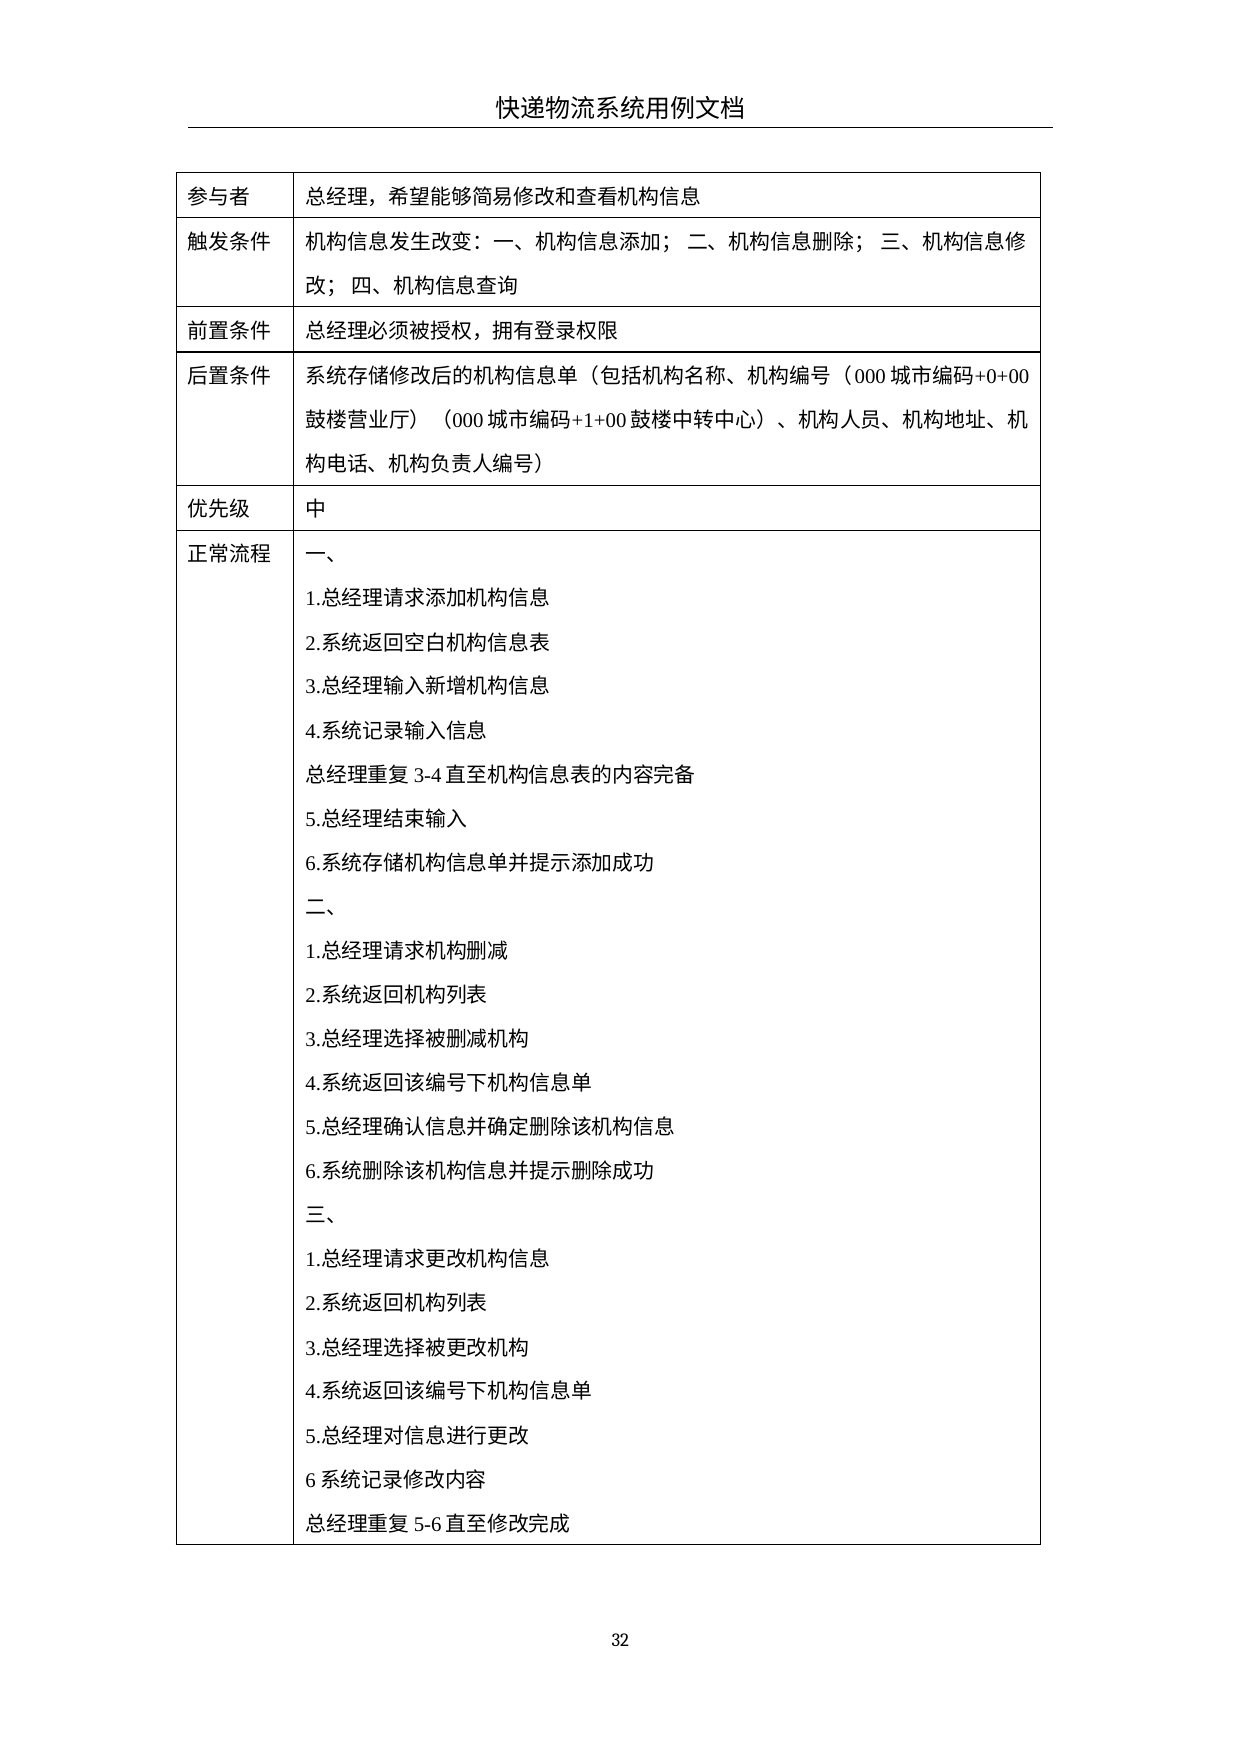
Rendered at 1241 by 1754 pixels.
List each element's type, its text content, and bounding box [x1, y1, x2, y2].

table_cell 参与者 [177, 173, 293, 217]
table_cell 机构信息发生改变：一、机构信息添加； 二、机构信息删除； 三、机构信息修改； 四、机构信息查询 [294, 218, 1040, 306]
table_cell 触发条件 [177, 218, 293, 306]
table_cell 总经理，希望能够简易修改和查看机构信息 [294, 173, 1040, 217]
table_cell 前置条件 [177, 307, 293, 351]
table_cell 后置条件 [177, 353, 293, 484]
table_cell 正常流程 [177, 531, 293, 1544]
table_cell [294, 531, 1040, 1544]
table_cell 优先级 [177, 486, 293, 530]
table_cell 总经理必须被授权，拥有登录权限 [294, 307, 1040, 351]
table_cell 中 [294, 486, 1040, 530]
table_cell 系统存储修改后的机构信息单（包括机构名称、机构编号（000城市编码+0+00鼓楼营业厅）（000城市编码+1+00鼓楼中转中心）、机构人员、机构地址、机构电话、机构负责人编号） [294, 353, 1040, 484]
